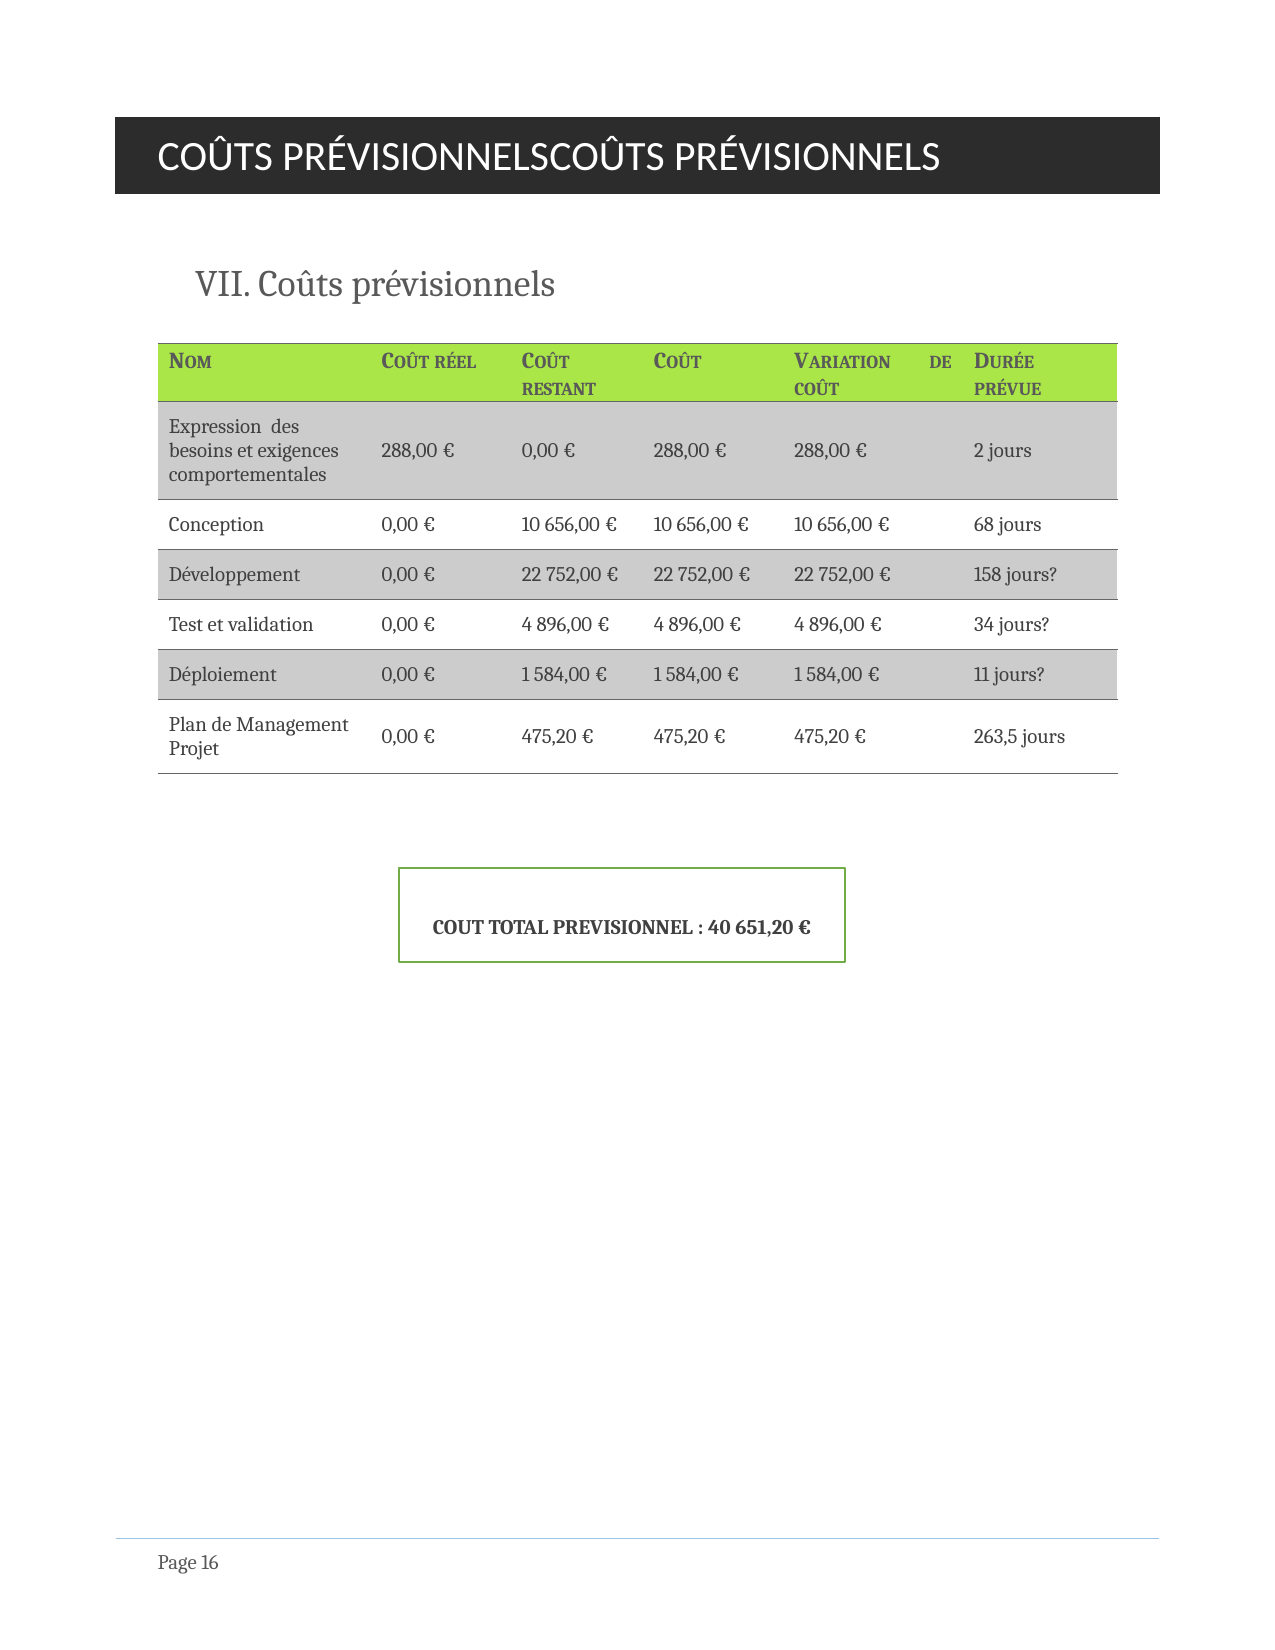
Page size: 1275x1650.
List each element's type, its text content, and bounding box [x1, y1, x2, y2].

table_cell 11 jours? [963, 650, 1117, 699]
table_cell 22 752,00 € [642, 550, 783, 599]
table_cell 22 752,00 € [783, 550, 963, 599]
table_cell 288,00 € [370, 402, 510, 499]
table_cell 475,20 € [510, 700, 642, 773]
table_cell 0,00 € [370, 600, 510, 649]
table_cell Conception [158, 500, 370, 549]
table_cell 4 896,00 € [642, 600, 783, 649]
table_cell 68 jours [963, 500, 1117, 549]
table_cell 4 896,00 € [510, 600, 642, 649]
table_cell 1 584,00 € [642, 650, 783, 699]
table_cell Déploiement [158, 650, 370, 699]
table_header Nom [158, 344, 370, 401]
subtitle Coûts prévisionnels [195, 262, 1117, 306]
table_cell 2 jours [963, 402, 1117, 499]
table_cell 10 656,00 € [783, 500, 963, 549]
table_cell 0,00 € [510, 402, 642, 499]
table_cell Test et validation [158, 600, 370, 649]
table_cell 10 656,00 € [642, 500, 783, 549]
table_cell 1 584,00 € [510, 650, 642, 699]
table_cell 34 jours? [963, 600, 1117, 649]
table_cell Expression des besoins et exigences comportementales [158, 402, 370, 499]
table_cell 4 896,00 € [783, 600, 963, 649]
table_header Coût [642, 344, 783, 401]
table_cell 475,20 € [642, 700, 783, 773]
table_cell Plan de Management Projet [158, 700, 370, 773]
table_cell 263,5 jours [963, 700, 1117, 773]
table_header Coût restant [510, 344, 642, 401]
table_cell 0,00 € [370, 700, 510, 773]
table_cell 288,00 € [783, 402, 963, 499]
table_header Coût réel [370, 344, 510, 401]
table_cell 0,00 € [370, 500, 510, 549]
table_cell Développement [158, 550, 370, 599]
table_cell 22 752,00 € [510, 550, 642, 599]
table_cell 1 584,00 € [783, 650, 963, 699]
table_cell 10 656,00 € [510, 500, 642, 549]
table_header Variation de coût [783, 344, 963, 401]
table_header Durée prévue [963, 344, 1117, 401]
table_cell 288,00 € [642, 402, 783, 499]
table_cell 158 jours? [963, 550, 1117, 599]
table_cell 0,00 € [370, 650, 510, 699]
table_cell 0,00 € [370, 550, 510, 599]
table_cell 475,20 € [783, 700, 963, 773]
